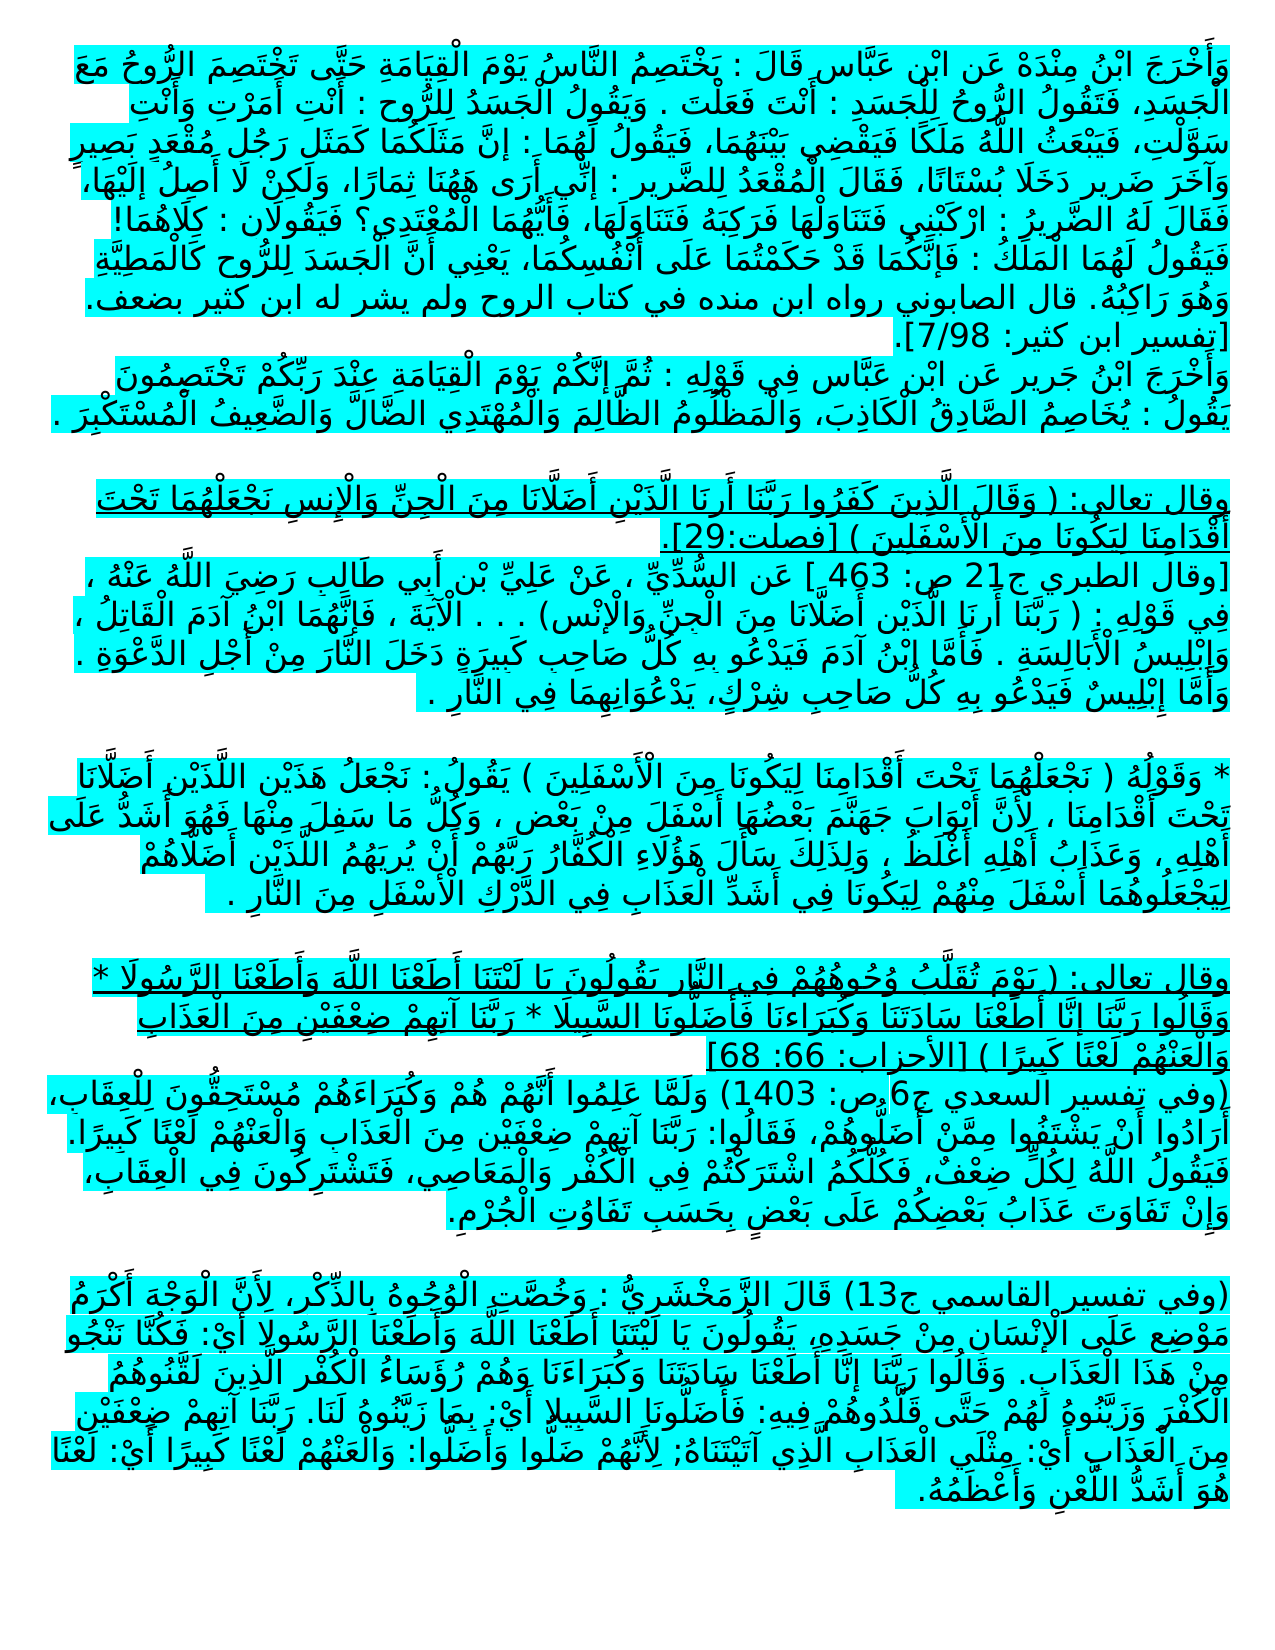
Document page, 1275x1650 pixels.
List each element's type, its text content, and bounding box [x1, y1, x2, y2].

text وقال تعالى: ﴿ وَقَالَ الَّذِينَ كَفَرُوا رَبَّنَا أَرِنَا الَّذَيْنِ أَضَلَّانَا مِنَ الْجِنِّ وَالْإِنسِ نَجْعَلْهُمَا تَحْتَ أَقْدَامِنَا لِيَكُونَا مِنَ الْأَسْفَلِينَ ﴾ [فصلت:29]. [45, 479, 660, 557]
text [وقال الطبري ج21 ص: 463 ] عَنِ السُّدِّيِّ ، عَنْ عَلِيِّ بْنِ أَبِي طَالِبٍ رَضِيَ اللَّهُ عَنْهُ ، فِي قَوْلِهِ : ( رَبَّنَا أَرِنَا الَّذَيْنِ أَضَلَّانَا مِنَ الْجِنِّ وَالْإِنْسِ) . . . الْآيَةَ ، فَإِنَّهُمَا ابْنُ آدَمَ الْقَاتِلُ ، وَإِبْلِيسُ الْأَبَالِسَةِ . فَأَمَّا ابْنُ آدَمَ فَيَدْعُو بِهِ كُلُّ صَاحِبِ كَبِيرَةٍ دَخَلَ النَّارَ مِنْ أَجْلِ الدَّعْوَةِ . وَأَمَّا إِبْلِيسٌ فَيَدْعُو بِهِ كُلُّ صَاحِبِ شِرْكٍ، يَدْعُوَانِهِمَا فِي النَّارِ . [45, 557, 416, 712]
text وَأَخْرَجَ ابْنُ مِنْدَهْ عَنِ ابْنِ عَبَّاسٍ قَالَ : يَخْتَصِمُ النَّاسُ يَوْمَ الْقِيَامَةِ حَتَّى تَخْتَصِمَ الرُّوحُ مَعَ الْجَسَدِ، فَتَقُولُ الرُّوحُ لِلْجَسَدِ : أَنْتَ فَعَلْتَ . وَيَقُولُ الْجَسَدُ لِلرُّوحِ : أَنْتِ أَمَرْتِ وَأَنْتِ سَوَّلْتِ، فَيَبْعَثُ اللَّهُ مَلَكًا فَيَقْضِي بَيْنَهُمَا، فَيَقُولُ لَهُمَا : إِنَّ مَثَلَكُمَا كَمَثَلِ رَجُلٍ مُقْعَدٍ بَصِيرٍ وَآخَرَ ضَرِيرٍ دَخَلَا بُسْتَانًا، فَقَالَ الْمُقْعَدُ لِلضَّرِيرِ : إِنِّي أَرَى هَهُنَا ثِمَارًا، وَلَكِنْ لَا أَصِلُ إِلَيْهَا، فَقَالَ لَهُ الضَّرِيرُ : ارْكَبْنِي فَتَنَاوَلْهَا فَرَكِبَهُ فَتَنَاوَلَهَا، فَأَيُّهُمَا الْمُعْتَدِي؟ فَيَقُولَانِ : كِلَاهُمَا! فَيَقُولُ لَهُمَا الْمَلَكُ : فَإِنَّكُمَا قَدْ حَكَمْتُمَا عَلَى أَنْفُسِكُمَا، يَعْنِي أَنَّ الْجَسَدَ لِلرُّوحِ كَالْمَطِيَّةِ وَهُوَ رَاكِبُهُ. قال الصابوني رواه ابن منده في كتاب الروح ولم يشر له ابن كثير بضعف. [تفسير ابن كثير: 7/98]. [45, 45, 893, 356]
text (وفي تفسير القاسمي ج13) قَالَ الزَّمَخْشَرِيُّ : وَخُصَّتِ الْوُجُوهُ بِالذِّكْرِ، لِأَنَّ الْوَجْهَ أَكْرَمُ مَوْضِعٍ عَلَى الْإِنْسَانِ مِنْ جَسَدِهِ، يَقُولُونَ يَا لَيْتَنَا أَطَعْنَا اللَّهَ وَأَطَعْنَا الرَّسُولا أَيْ: فَكُنَّا نَنْجُو مِنْ هَذَا الْعَذَابِ. وَقَالُوا رَبَّنَا إِنَّا أَطَعْنَا سَادَتَنَا وَكُبَرَاءَنَا وَهُمْ رُؤَسَاءُ الْكُفْرِ الَّذِينَ لَقَّنُوهُمُ الْكُفْرَ وَزَيَّنُوهُ لَهُمْ حَتَّى قَلَّدُوهُمْ فِيهِ: فَأَضَلُّونَا السَّبِيلا أَيْ: بِمَا زَيَّنُوهُ لَنَا. رَبَّنَا آتِهِمْ ضِعْفَيْنِ مِنَ الْعَذَابِ أَيْ: مِثْلَيِ الْعَذَابِ الَّذِي آتَيْتَنَاهُ; لِأَنَّهُمْ ضَلُّوا وَأَضَلُّوا: وَالْعَنْهُمْ لَعْنًا كَبِيرًا أَيْ: لَعْنًا هُوَ أَشَدُّ اللَّعْنِ وَأَعْظَمُهُ. [45, 1276, 895, 1509]
text (وفي تفسير السعدي ج6 ص: 1403) وَلَمَّا عَلِمُوا أَنَّهُمْ هُمْ وَكُبَرَاءَهُمْ مُسْتَحِقُّونَ لِلْعِقَابِ، أَرَادُوا أَنْ يَشْتَفُوا مِمَّنْ أَضَلُّوهُمْ، فَقَالُوا: رَبَّنَا آتِهِمْ ضِعْفَيْنِ مِنَ الْعَذَابِ وَالْعَنْهُمْ لَعْنًا كَبِيرًا. فَيَقُولُ اللَّهُ لِكُلٍّ ضِعْفٌ، فَكُلُّكُمُ اشْتَرَكْتُمْ فِي الْكُفْرِ وَالْمَعَاصِي، فَتَشْتَرِكُونَ فِي الْعِقَابِ، وَإِنْ تَفَاوَتَ عَذَابُ بَعْضِكُمْ عَلَى بَعْضٍ بِحَسَبِ تَفَاوُتِ الْجُرْمِ. [45, 1075, 446, 1230]
text وقال تعالى: ﴿ يَوْمَ تُقَلَّبُ وُجُوهُهُمْ فِي النَّارِ يَقُولُونَ يَا لَيْتَنَا أَطَعْنَا اللَّهَ وَأَطَعْنَا الرَّسُولَا * وَقَالُوا رَبَّنَا إِنَّا أَطَعْنَا سَادَتَنَا وَكُبَرَاءنَا فَأَضَلُّونَا السَّبِيلَا * رَبَّنَا آتِهِمْ ضِعْفَيْنِ مِنَ الْعَذَابِ وَالْعَنْهُمْ لَعْنًا كَبِيرًا ﴾ [الأحزاب: 66: 68] [45, 958, 706, 1075]
